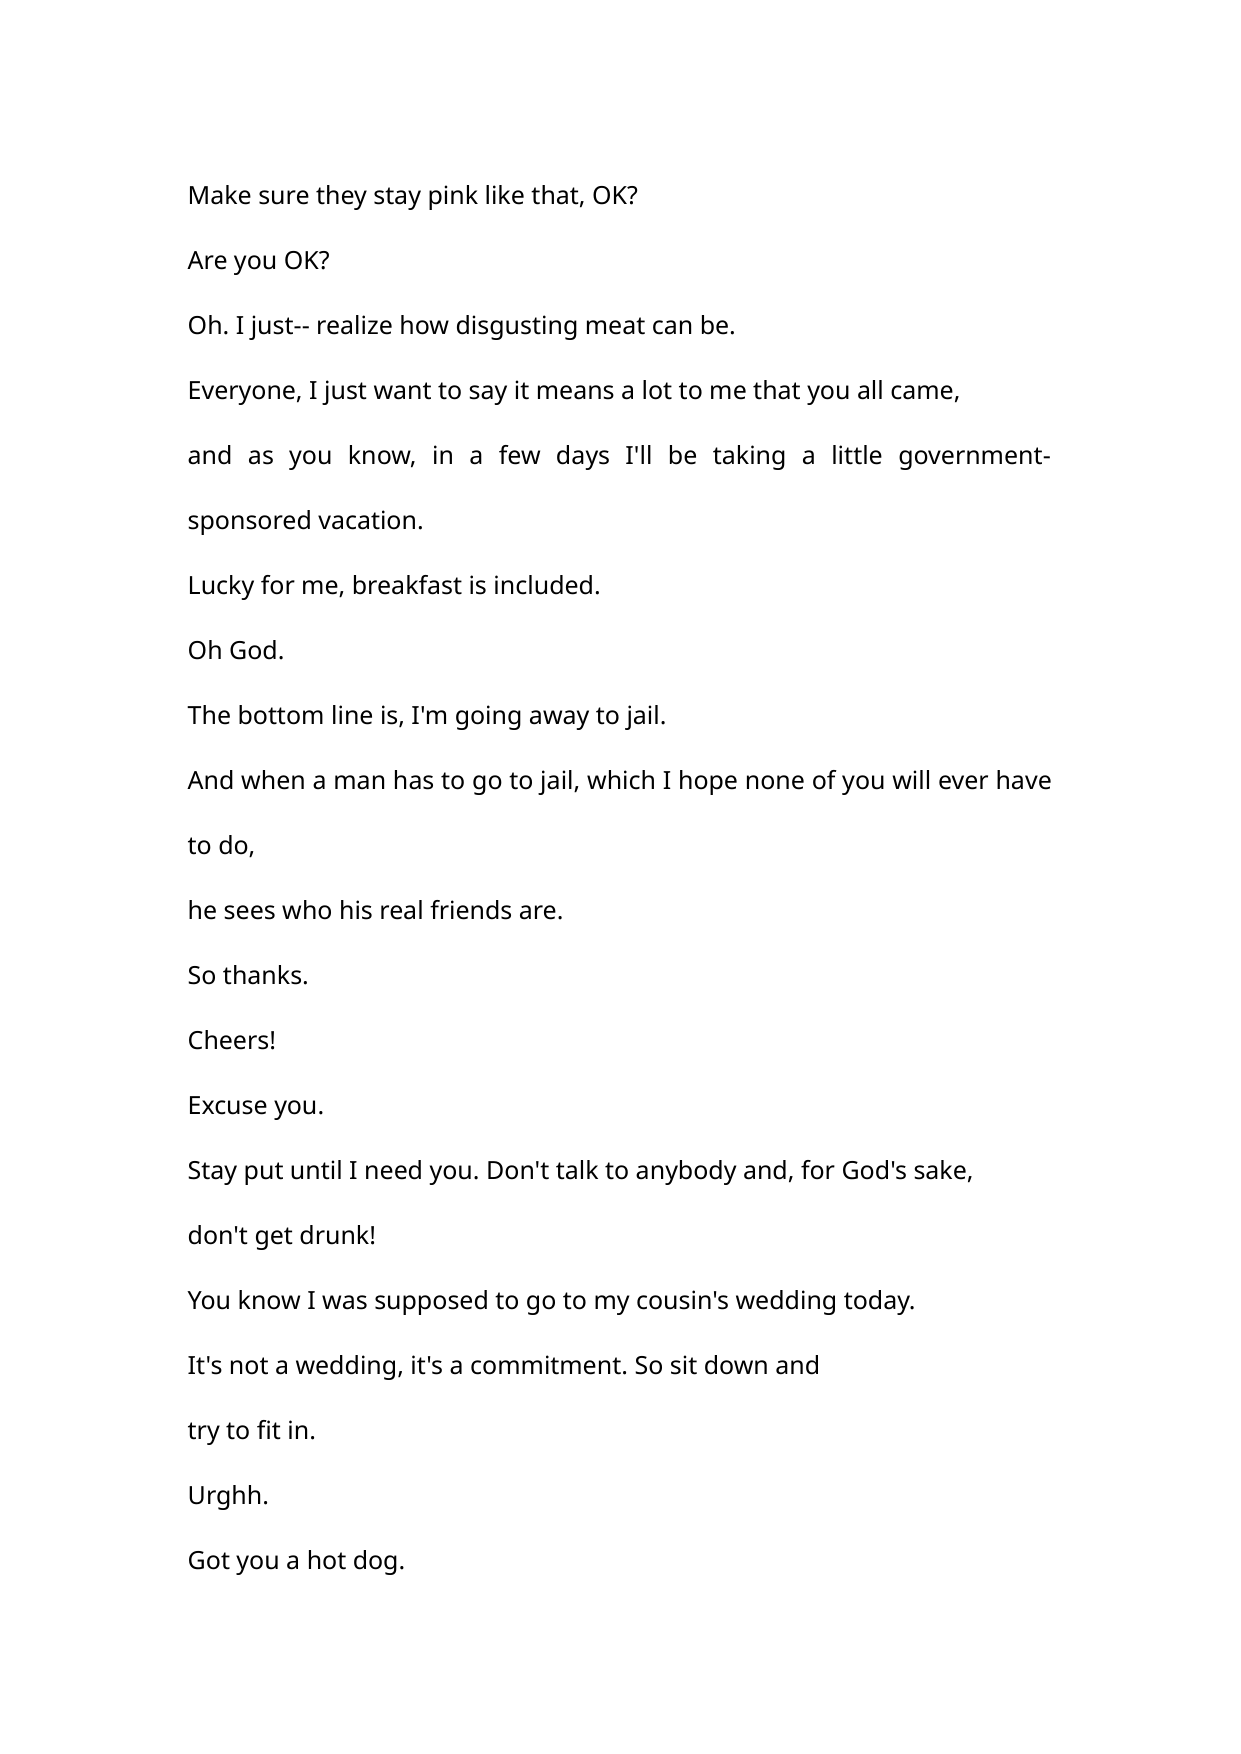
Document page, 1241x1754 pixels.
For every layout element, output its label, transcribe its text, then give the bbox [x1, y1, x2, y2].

text Everyone, I just want to say it means a lot to me that you all came, [187, 357, 1053, 422]
text So thanks. [187, 942, 1053, 1007]
text Oh. I just-- realize how disgusting meat can be. [187, 292, 1053, 357]
text The bottom line is, I'm going away to jail. [187, 682, 1053, 747]
text try to fit in. [187, 1397, 1053, 1462]
text Urghh. [187, 1462, 1053, 1527]
text Stay put until I need you. Don't talk to anybody and, for God's sake, [187, 1137, 1053, 1202]
text Are you OK? [187, 227, 1053, 292]
text You know I was supposed to go to my cousin's wedding today. [187, 1267, 1053, 1332]
text Cheers! [187, 1007, 1053, 1072]
text Oh God. [187, 617, 1053, 682]
text Excuse you. [187, 1072, 1053, 1137]
text It's not a wedding, it's a commitment. So sit down and [187, 1332, 1053, 1397]
text And when a man has to go to jail, which I hope none of you will ever have to do, [187, 747, 1053, 877]
text Make sure they stay pink like that, OK? [187, 162, 1053, 227]
text and as you know, in a few days I'll be taking a little government-sponsored vacation. [187, 422, 1053, 552]
text he sees who his real friends are. [187, 877, 1053, 942]
text Got you a hot dog. [187, 1527, 1053, 1592]
text don't get drunk! [187, 1202, 1053, 1267]
text Lucky for me, breakfast is included. [187, 552, 1053, 617]
